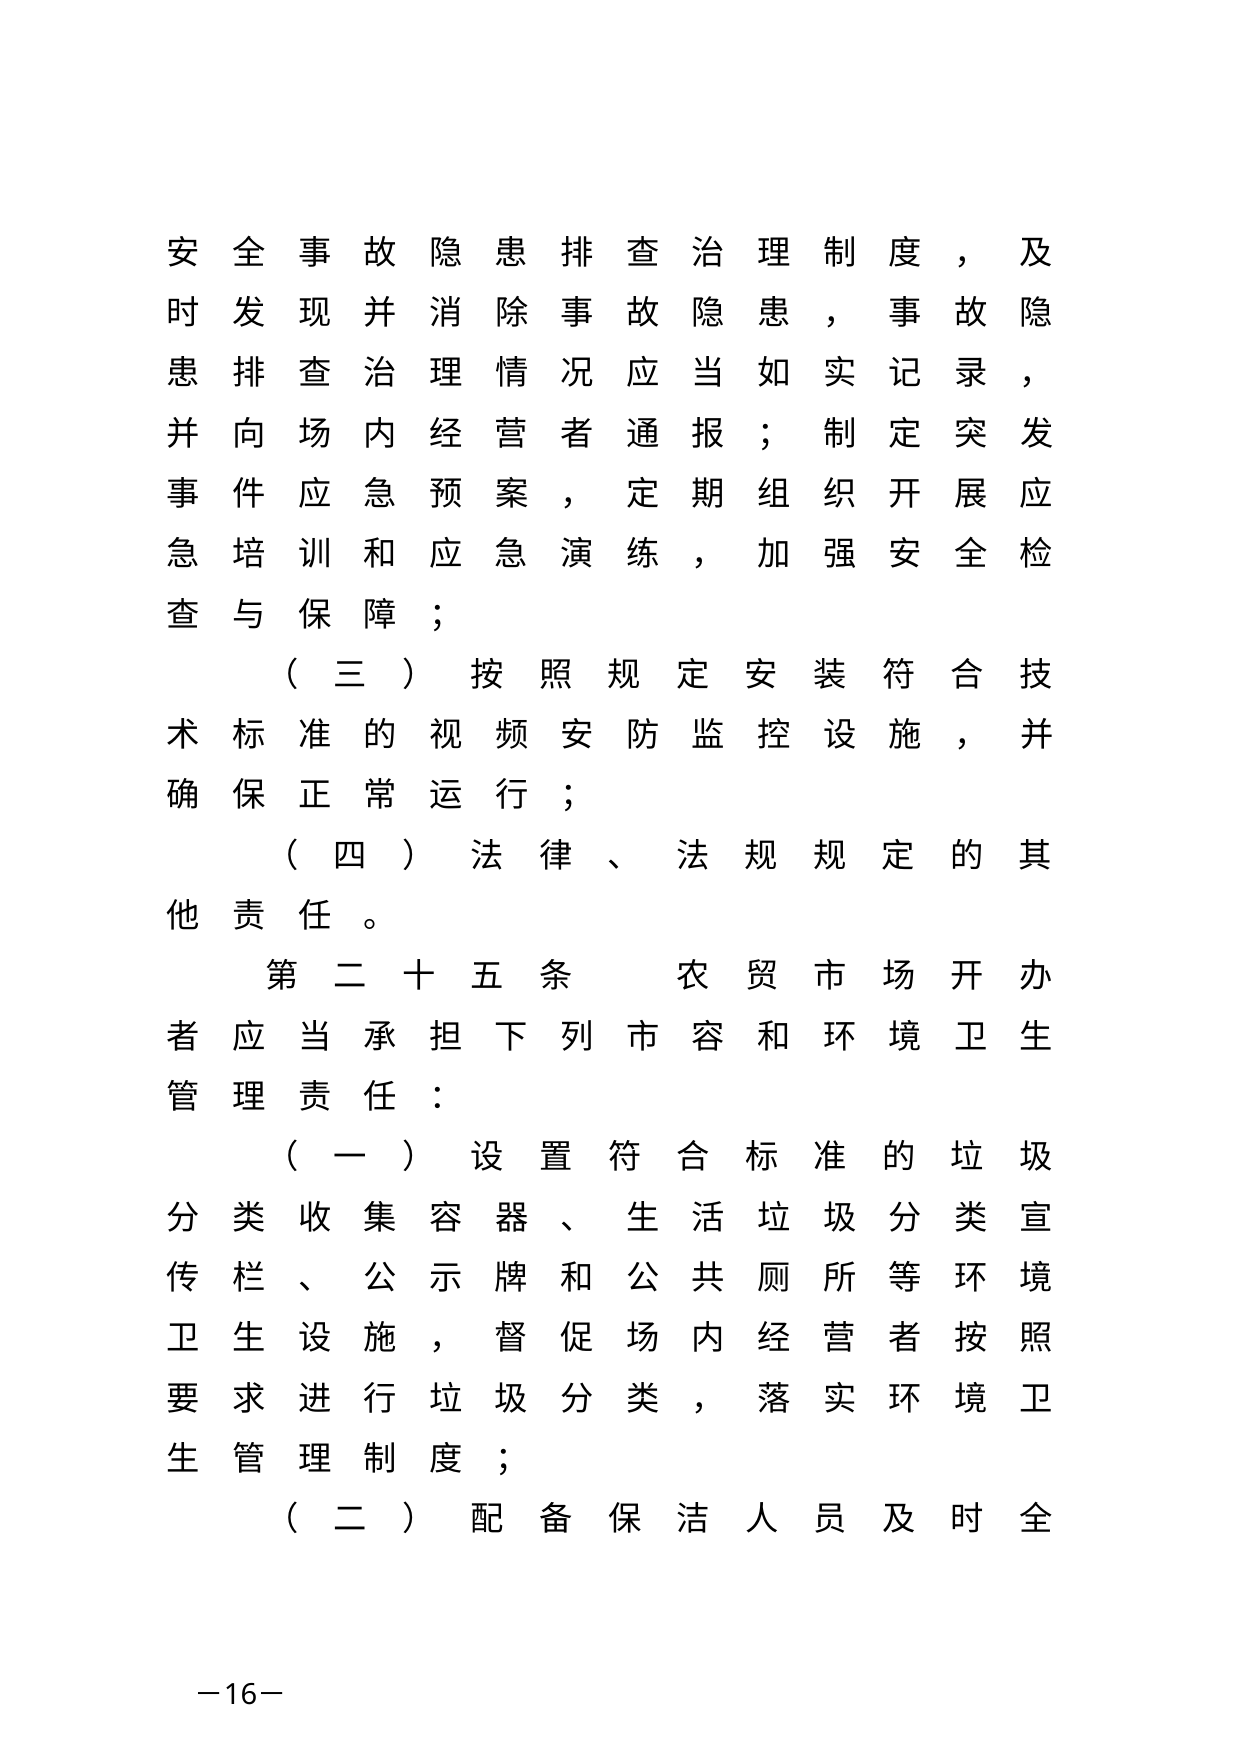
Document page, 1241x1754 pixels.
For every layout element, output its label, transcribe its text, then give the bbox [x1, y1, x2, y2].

text （四）法律、法规规定的其他责任。 [167, 822, 1085, 943]
text （三）按照规定安装符合技术标准的视频安防监控设施，并确保正常运行； [167, 642, 1085, 822]
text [167, 219, 1085, 642]
text 第二十五条 农贸市场开办者应当承担下列市容和环境卫生管理责任： [167, 943, 1085, 1124]
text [167, 1486, 1085, 1546]
text （一）设置符合标准的垃圾分类收集容器、生活垃圾分类宣传栏、公示牌和公共厕所等环境卫生设施，督促场内经营者按照要求进行垃圾分类，落实环境卫生管理制度； [167, 1124, 1085, 1486]
